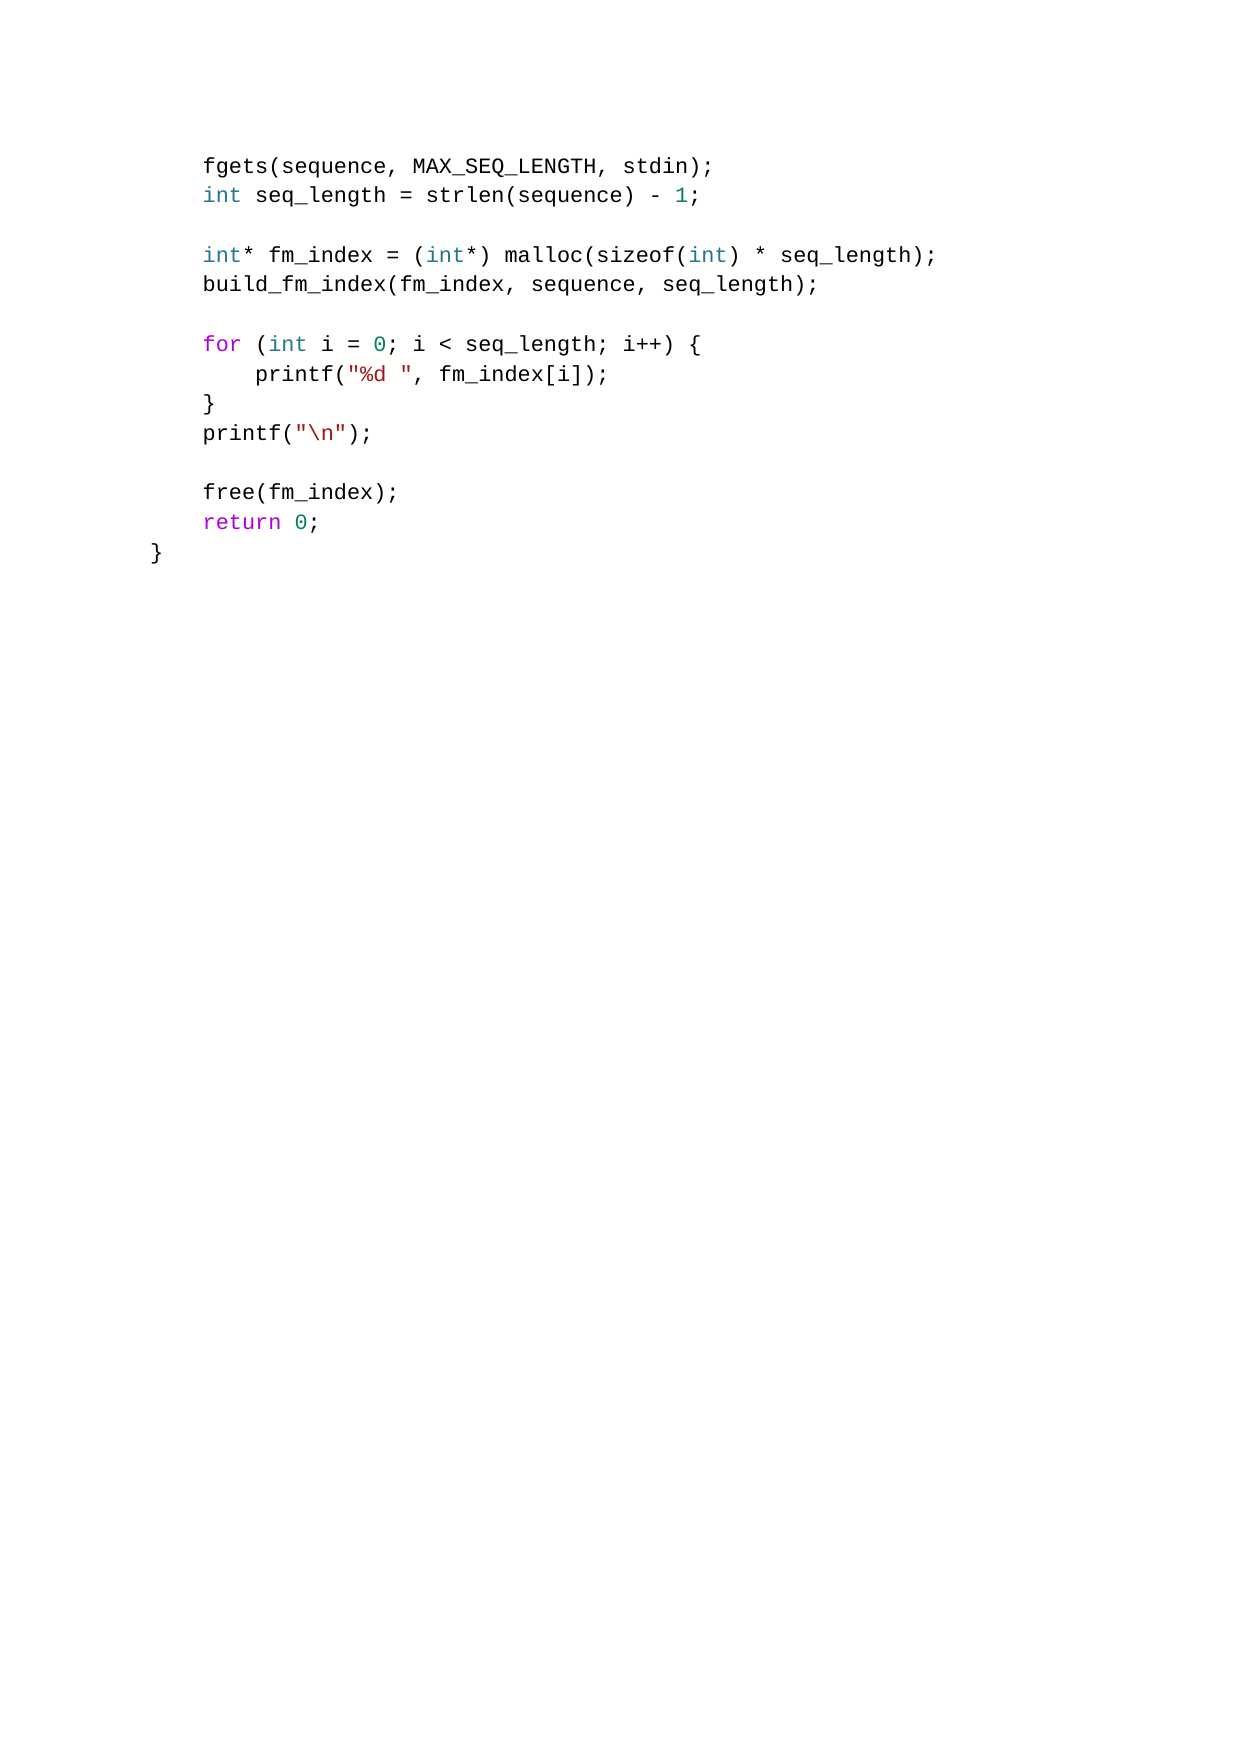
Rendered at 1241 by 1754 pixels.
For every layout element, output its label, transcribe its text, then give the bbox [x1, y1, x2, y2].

text } [150, 536, 1090, 566]
text free(fm_index); [150, 477, 1090, 506]
text printf("%d ", fm_index[i]); [150, 358, 1090, 387]
text for (int i = 0; i < seq_length; i++) { [150, 328, 1090, 358]
text return 0; [150, 506, 1090, 536]
text build_fm_index(fm_index, sequence, seq_length); [150, 269, 1090, 298]
text printf("\n"); [150, 417, 1090, 447]
text int seq_length = strlen(sequence) - 1; [150, 180, 1090, 209]
text fgets(sequence, MAX_SEQ_LENGTH, stdin); [150, 150, 1090, 180]
text int* fm_index = (int*) malloc(sizeof(int) * seq_length); [150, 239, 1090, 269]
text } [150, 387, 1090, 417]
